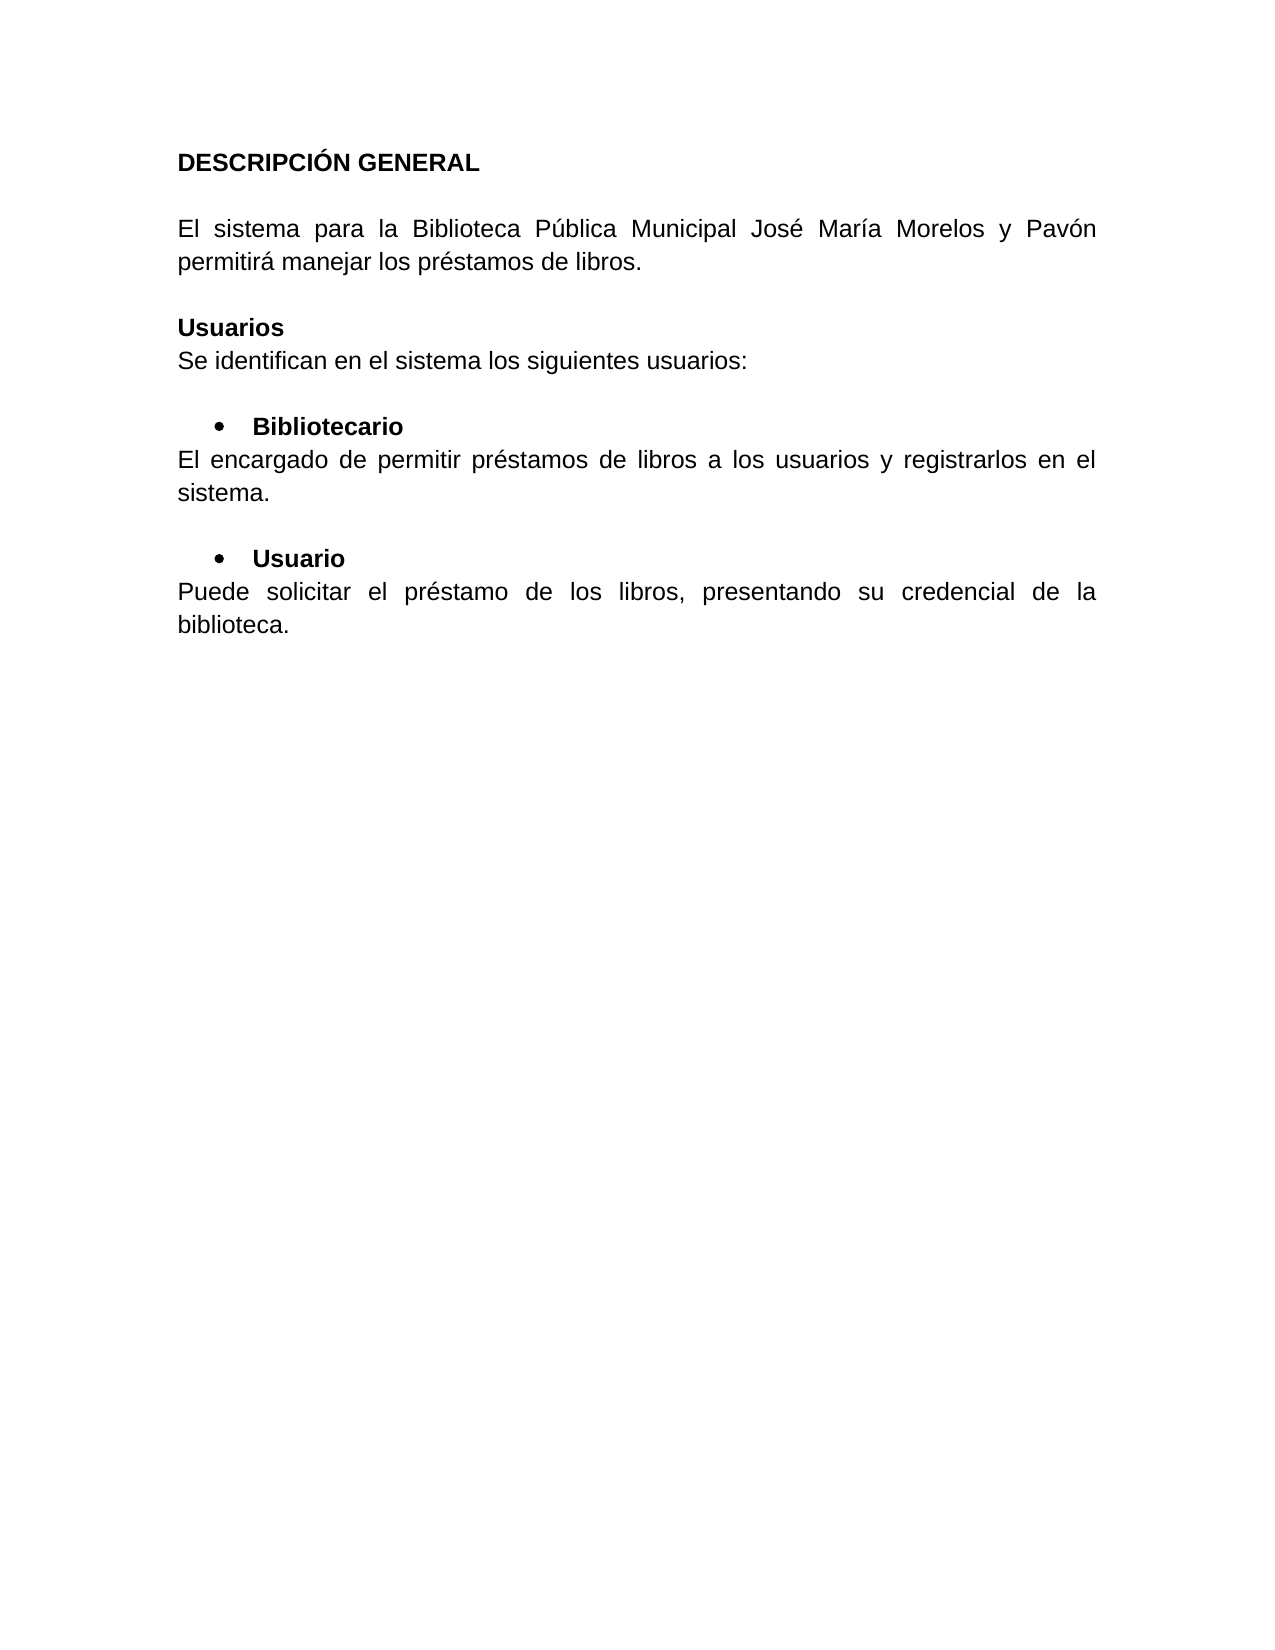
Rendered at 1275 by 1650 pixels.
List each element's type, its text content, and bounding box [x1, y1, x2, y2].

text El sistema para la Biblioteca Pública Municipal José María Morelos y Pavón permitirá manejar los préstamos de libros. [177, 214, 1098, 275]
subtitle DESCRIPCIÓN GENERAL [177, 148, 1098, 176]
text Puede solicitar el préstamo de los libros, presentando su credencial de la biblioteca. [177, 577, 1098, 639]
list Bibliotecario [215, 412, 1098, 441]
text El encargado de permitir préstamos de libros a los usuarios y registrarlos en el sistema. [177, 445, 1098, 507]
text Se identifican en el sistema los siguientes usuarios: [177, 346, 1098, 374]
list Usuario [215, 544, 1098, 573]
text Usuarios [177, 313, 1098, 341]
